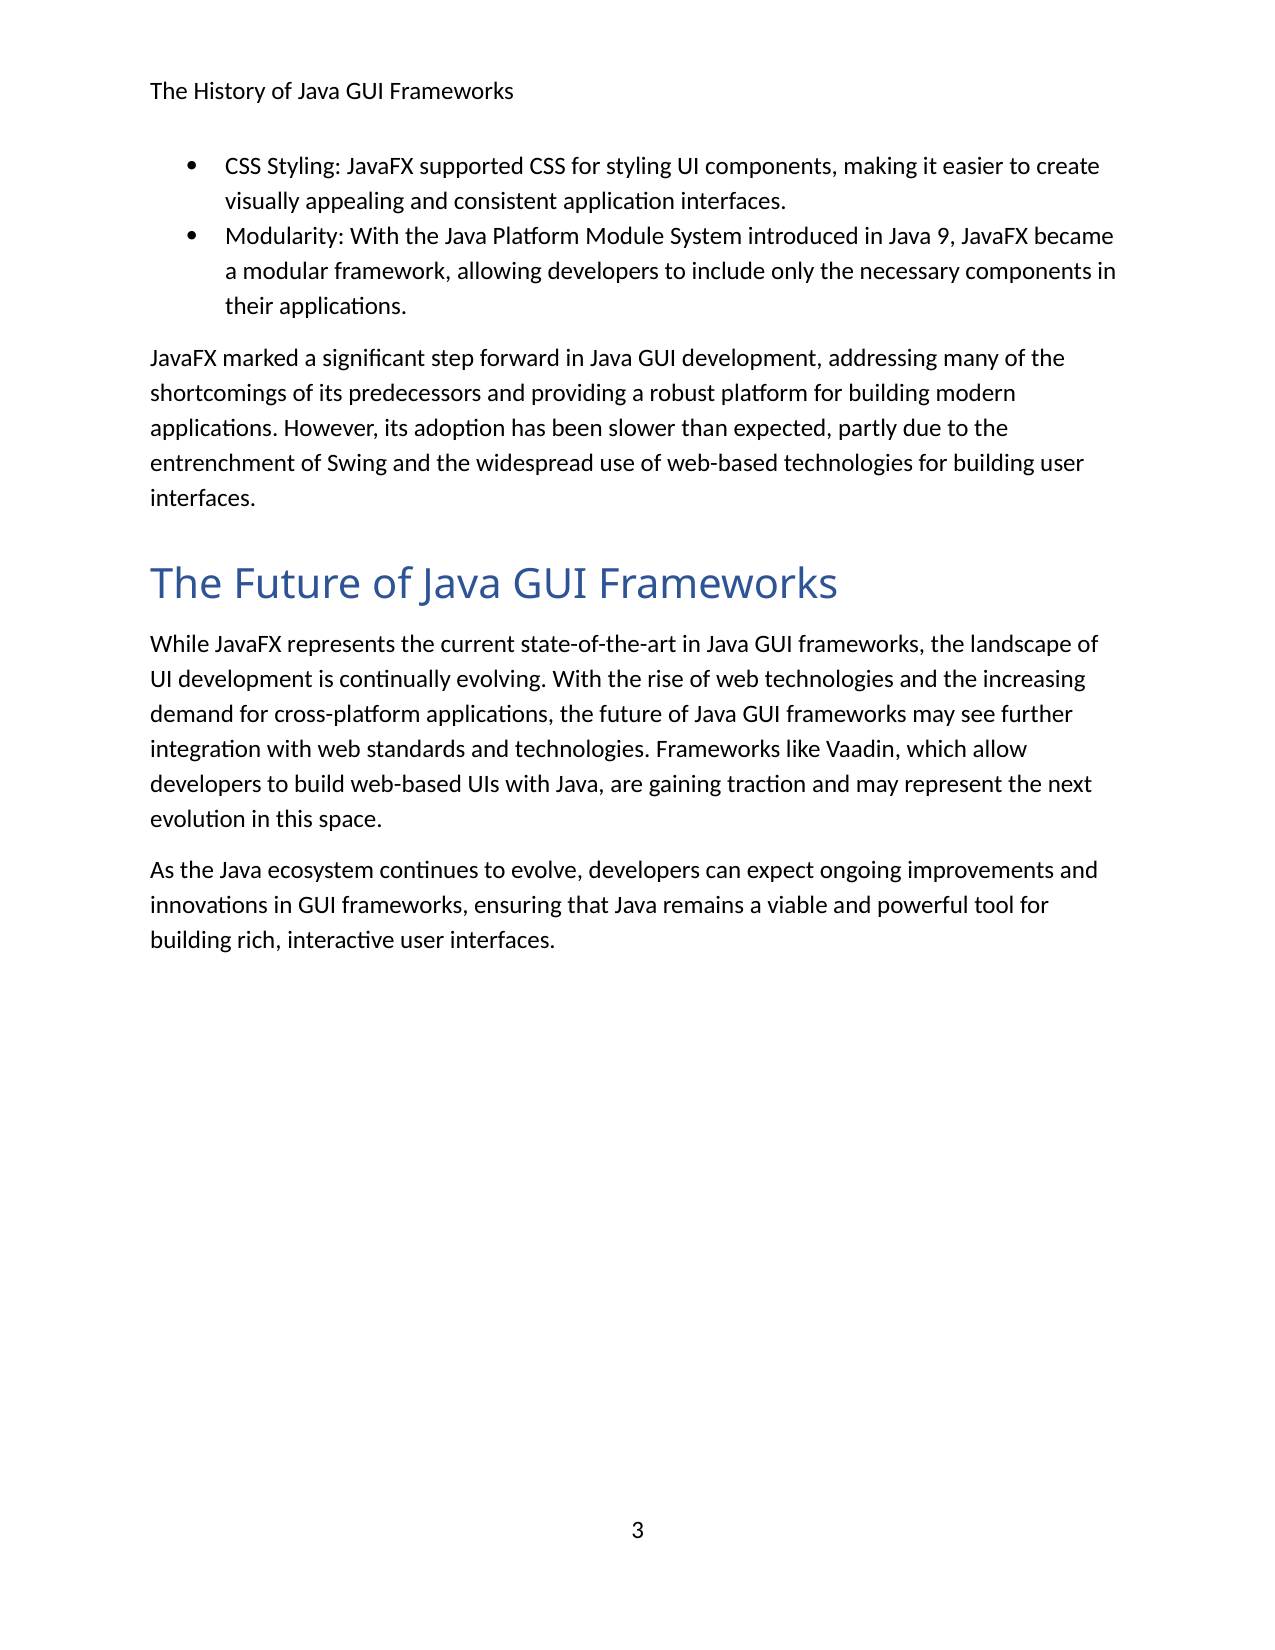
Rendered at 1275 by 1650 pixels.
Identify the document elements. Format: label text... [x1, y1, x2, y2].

text JavaFX marked a significant step forward in Java GUI development, addressing many of the shortcomings of its predecessors and providing a robust platform for building modern applications. However, its adoption has been slower than expected, partly due to the entrenchment of Swing and the widespread use of web-based technologies for building user interfaces. [150, 342, 1125, 512]
text As the Java ecosystem continues to evolve, developers can expect ongoing improvements and innovations in GUI frameworks, ensuring that Java remains a viable and powerful tool for building rich, interactive user interfaces. [150, 854, 1125, 955]
text While JavaFX represents the current state-of-the-art in Java GUI frameworks, the landscape of UI development is continually evolving. With the rise of web technologies and the increasing demand for cross-platform applications, the future of Java GUI frameworks may see further integration with web standards and technologies. Frameworks like Vaadin, which allow developers to build web-based UIs with Java, are gaining traction and may represent the next evolution in this space. [150, 628, 1125, 833]
list Modularity: With the Java Platform Module System introduced in Java 9, JavaFX became a modular framework, allowing developers to include only the necessary components in their applications. [187, 220, 1125, 321]
subtitle The Future of Java GUI Frameworks [150, 554, 1125, 611]
list CSS Styling: JavaFX supported CSS for styling UI components, making it easier to create visually appealing and consistent application interfaces. [187, 150, 1125, 216]
